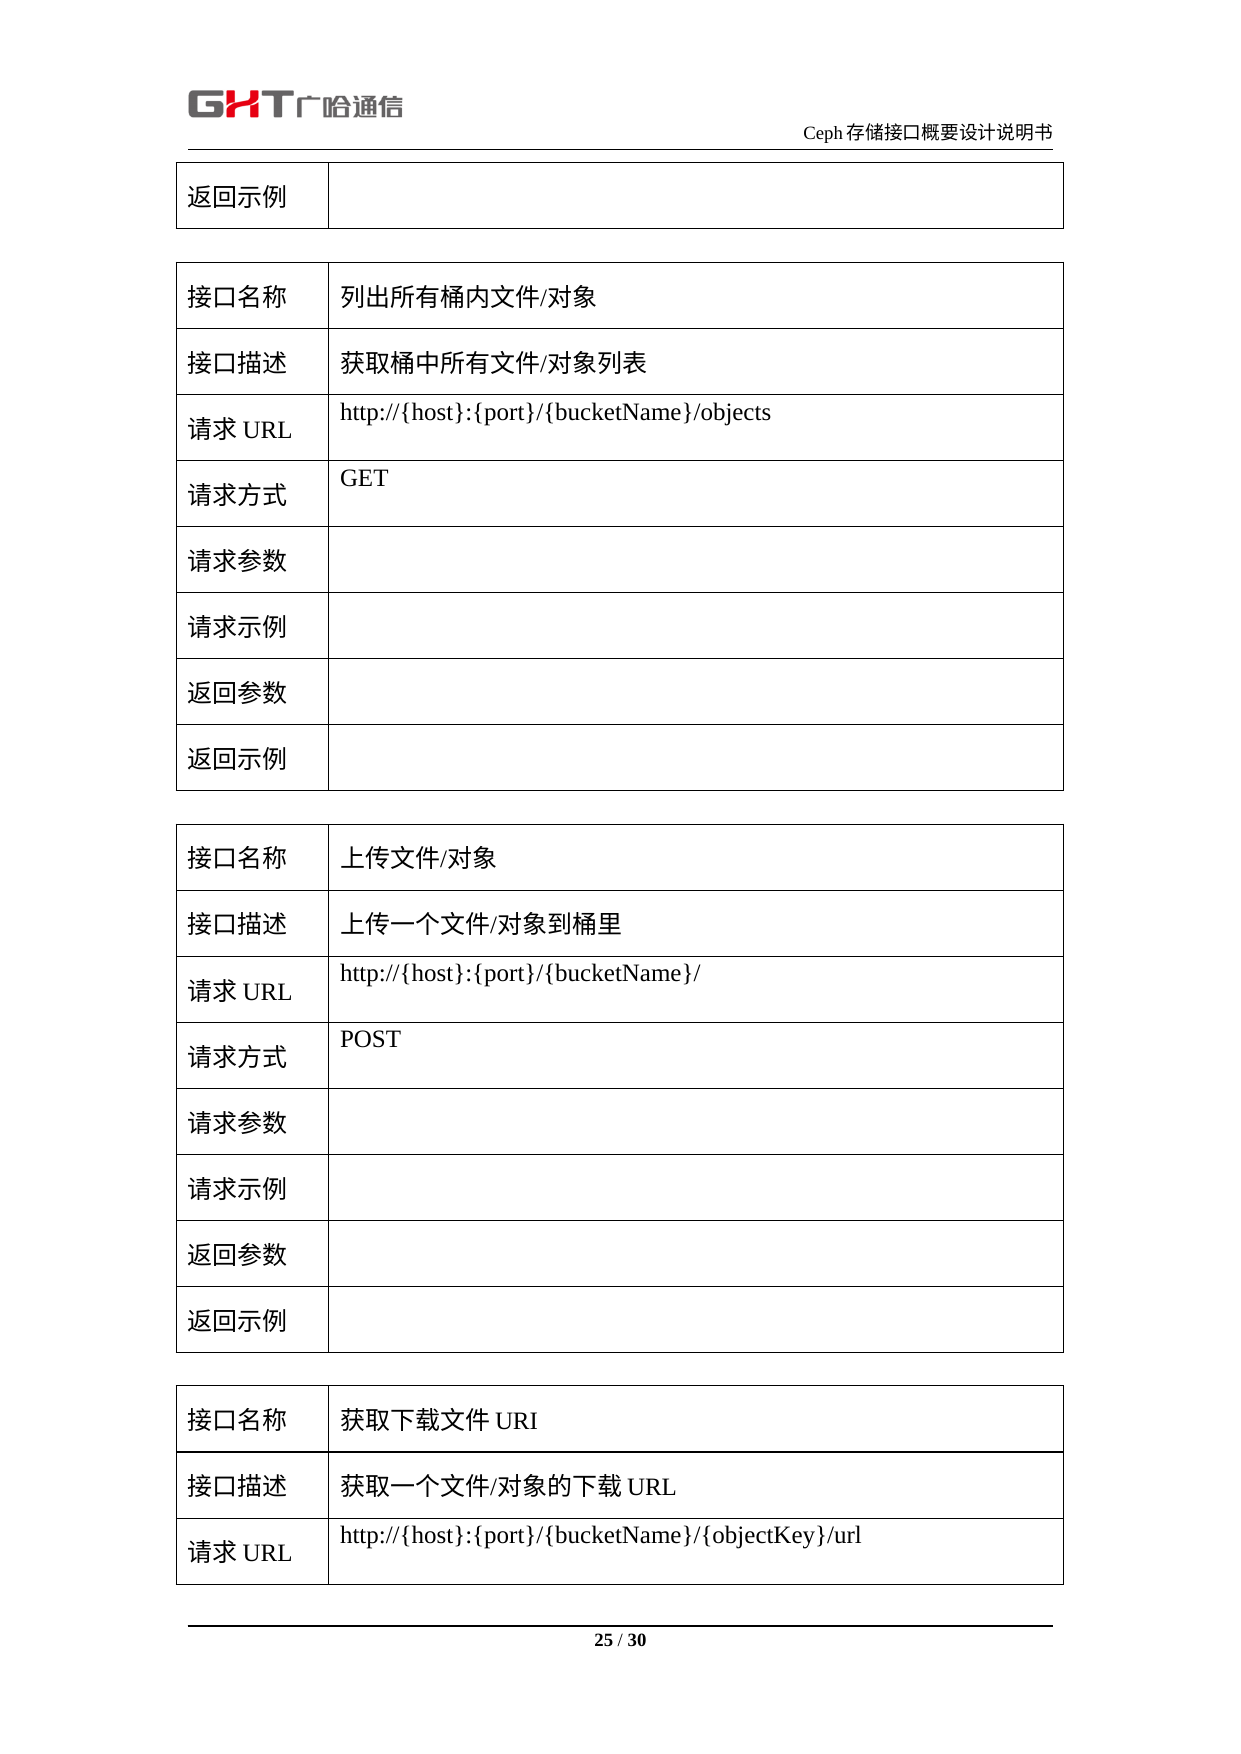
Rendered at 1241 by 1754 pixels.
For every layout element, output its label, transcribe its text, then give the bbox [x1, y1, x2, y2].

table_cell http://{host}:{port}/{bucketName}/objects [329, 395, 1063, 460]
table_cell 请求URL [177, 395, 328, 460]
table_header 获取下载文件URI [329, 1386, 1063, 1451]
table_cell 请求示例 [177, 1155, 328, 1220]
table_cell [329, 725, 1063, 790]
table_cell GET [329, 461, 1063, 526]
table_cell [329, 1287, 1063, 1352]
table_cell 请求方式 [177, 1023, 328, 1088]
table_cell 获取桶中所有文件/对象列表 [329, 329, 1063, 394]
table_cell 请求参数 [177, 527, 328, 592]
table_cell [329, 1155, 1063, 1220]
table_cell [329, 1089, 1063, 1154]
table_cell [329, 163, 1063, 228]
table_cell 请求URL [177, 957, 328, 1022]
table_cell 返回示例 [177, 1287, 328, 1352]
table_cell 上传一个文件/对象到桶里 [329, 891, 1063, 956]
table_cell POST [329, 1023, 1063, 1088]
table_cell 请求参数 [177, 1089, 328, 1154]
table_header 上传文件/对象 [329, 825, 1063, 889]
table_cell 接口描述 [177, 329, 328, 394]
table_header 接口名称 [177, 263, 328, 328]
table_cell 返回参数 [177, 659, 328, 724]
table_cell http://{host}:{port}/{bucketName}/{objectKey}/url [329, 1519, 1063, 1583]
table_cell 返回示例 [177, 725, 328, 790]
table_header 接口名称 [177, 825, 328, 889]
table_cell 返回示例 [177, 163, 328, 228]
table_cell 返回参数 [177, 1221, 328, 1286]
table_cell 请求示例 [177, 593, 328, 658]
table_cell 请求方式 [177, 461, 328, 526]
table_cell [329, 659, 1063, 724]
table_cell http://{host}:{port}/{bucketName}/ [329, 957, 1063, 1022]
table_cell 接口描述 [177, 891, 328, 956]
table_header 列出所有桶内文件/对象 [329, 263, 1063, 328]
picture [187, 88, 403, 118]
table_header 接口名称 [177, 1386, 328, 1451]
table_cell 请求URL [177, 1519, 328, 1583]
table_cell 接口描述 [177, 1453, 328, 1517]
table_cell [329, 527, 1063, 592]
table_cell 获取一个文件/对象的下载URL [329, 1453, 1063, 1517]
table_cell [329, 1221, 1063, 1286]
table_cell [329, 593, 1063, 658]
